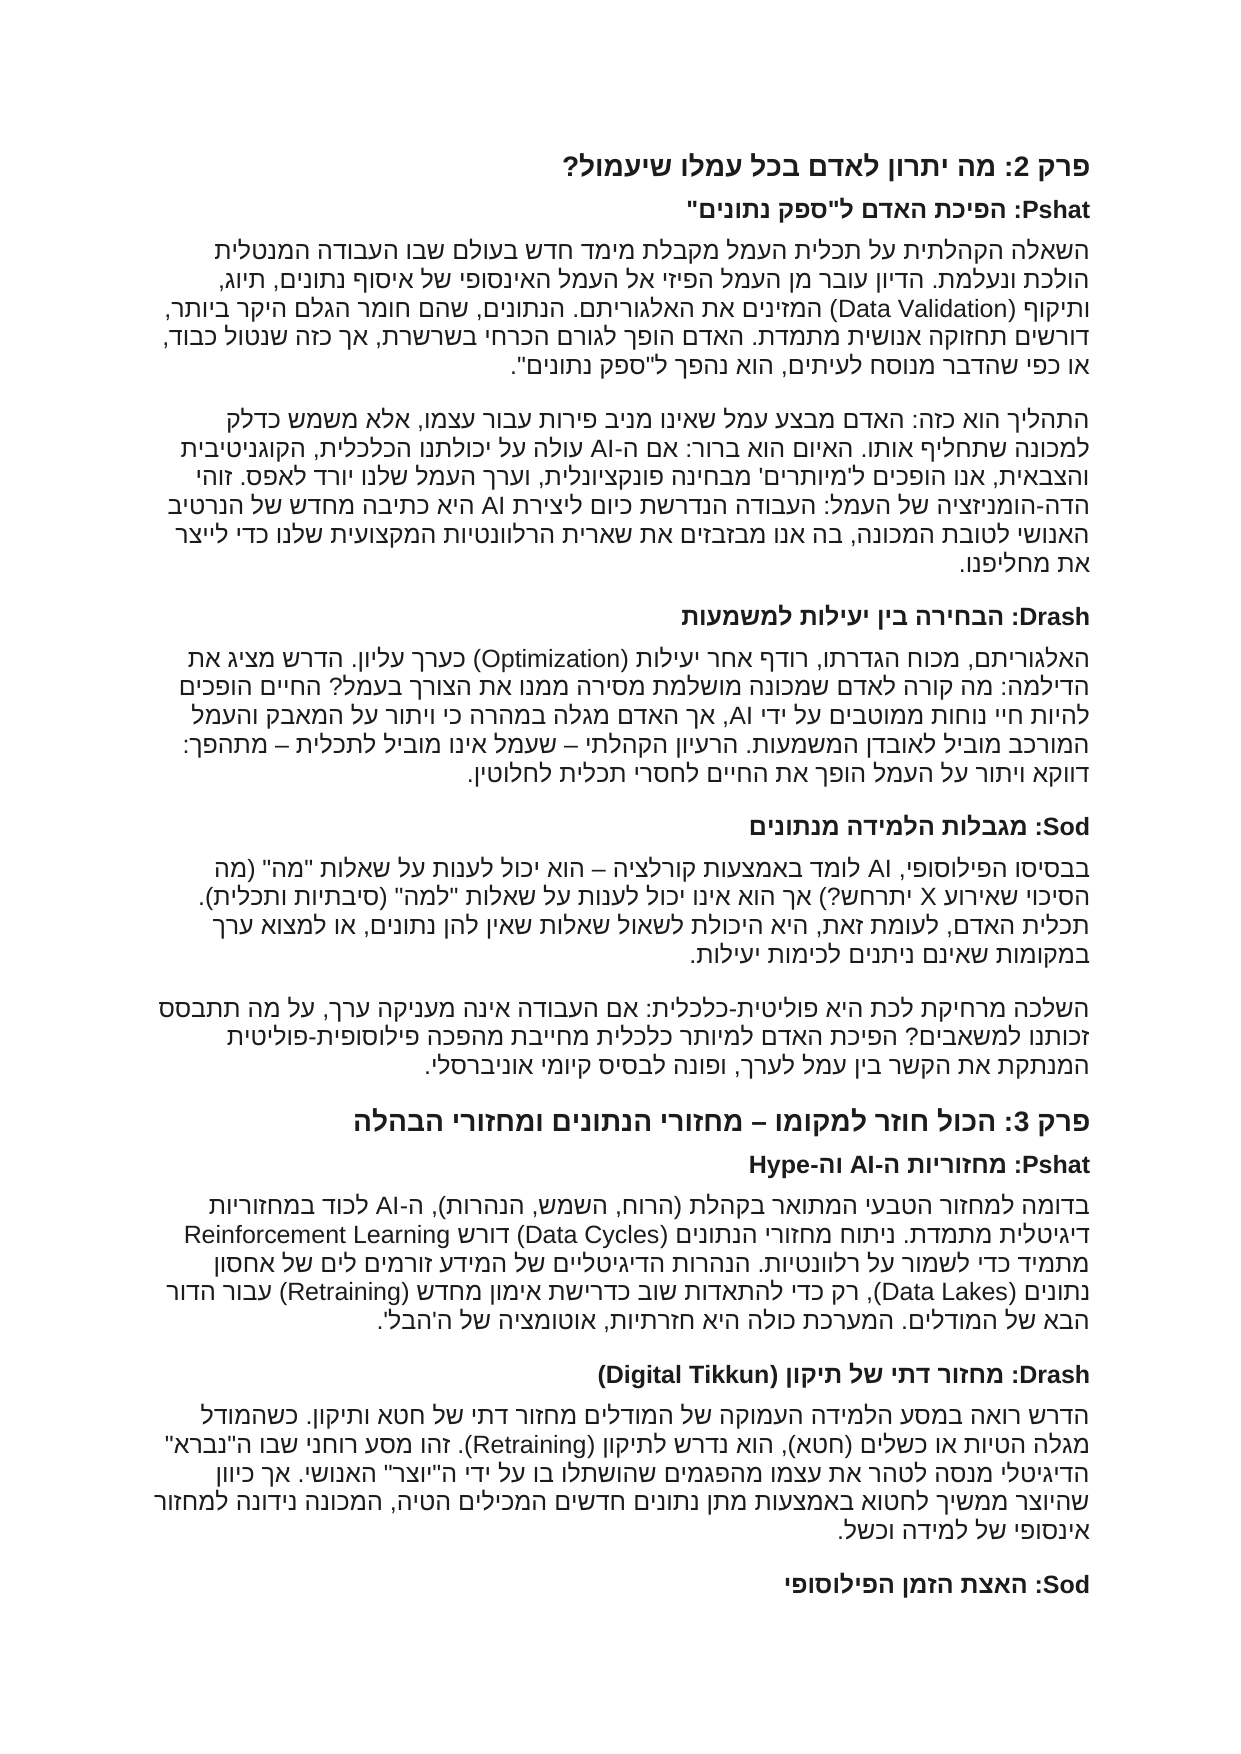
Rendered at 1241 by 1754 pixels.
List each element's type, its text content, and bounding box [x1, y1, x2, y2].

text Drash: מחזור דתי של תיקון (Digital Tikkun) [150, 1360, 1090, 1388]
text התהליך הוא כזה: האדם מבצע עמל שאינו מניב פירות עבור עצמו, אלא משמש כדלק למכונה שתחליף אותו. האיום הוא ברור: אם ה-AI עולה על יכולתנו הכלכלית, הקוגניטיבית והצבאית, אנו הופכים ל'מיותרים' מבחינה פונקציונלית, וערך העמל שלנו יורד לאפס. זוהי הדה-הומניזציה של העמל: העבודה הנדרשת כיום ליצירת AI היא כתיבה מחדש של הנרטיב האנושי לטובת המכונה, בה אנו מבזבזים את שארית הרלוונטיות המקצועית שלנו כדי לייצר את מחליפנו. [150, 405, 1090, 577]
text Drash: הבחירה בין יעילות למשמעות [150, 602, 1090, 631]
text בדומה למחזור הטבעי המתואר בקהלת (הרוח, השמש, הנהרות), ה-AI לכוד במחזוריות דיגיטלית מתמדת. ניתוח מחזורי הנתונים (Data Cycles) דורש Reinforcement Learning מתמיד כדי לשמור על רלוונטיות. הנהרות הדיגיטליים של המידע זורמים לים של אחסון נתונים (Data Lakes), רק כדי להתאדות שוב כדרישת אימון מחדש (Retraining) עבור הדור הבא של המודלים. המערכת כולה היא חזרתיות, אוטומציה של ה'הבל'. [150, 1191, 1090, 1335]
text Sod: האצת הזמן הפילוסופי [150, 1570, 1090, 1598]
text פרק 2: מה יתרון לאדם בכל עמלו שיעמול? [150, 150, 1090, 182]
text בבסיסו הפילוסופי, AI לומד באמצעות קורלציה – הוא יכול לענות על שאלות "מה" (מה הסיכוי שאירוע X יתרחש?) אך הוא אינו יכול לענות על שאלות "למה" (סיבתיות ותכלית). תכלית האדם, לעומת זאת, היא היכולת לשאול שאלות שאין להן נתונים, או למצוא ערך במקומות שאינם ניתנים לכימות יעילות. [150, 854, 1090, 969]
text Pshat: הפיכת האדם ל"ספק נתונים" [150, 195, 1090, 224]
text פרק 3: הכול חוזר למקומו – מחזורי הנתונים ומחזורי הבהלה [150, 1105, 1090, 1137]
text השלכה מרחיקת לכת היא פוליטית-כלכלית: אם העבודה אינה מעניקה ערך, על מה תתבסס זכותנו למשאבים? הפיכת האדם למיותר כלכלית מחייבת מהפכה פילוסופית-פוליטית המנתקת את הקשר בין עמל לערך, ופונה לבסיס קיומי אוניברסלי. [150, 994, 1090, 1080]
text השאלה הקהלתית על תכלית העמל מקבלת מימד חדש בעולם שבו העבודה המנטלית הולכת ונעלמת. הדיון עובר מן העמל הפיזי אל העמל האינסופי של איסוף נתונים, תיוג, ותיקוף (Data Validation) המזינים את האלגוריתם. הנתונים, שהם חומר הגלם היקר ביותר, דורשים תחזוקה אנושית מתמדת. האדם הופך לגורם הכרחי בשרשרת, אך כזה שנטול כבוד, או כפי שהדבר מנוסח לעיתים, הוא נהפך ל"ספק נתונים". [150, 236, 1090, 380]
text Pshat: מחזוריות ה-AI וה-Hype [150, 1150, 1090, 1178]
text הדרש רואה במסע הלמידה העמוקה של המודלים מחזור דתי של חטא ותיקון. כשהמודל מגלה הטיות או כשלים (חטא), הוא נדרש לתיקון (Retraining). זהו מסע רוחני שבו ה"נברא" הדיגיטלי מנסה לטהר את עצמו מהפגמים שהושתלו בו על ידי ה"יוצר" האנושי. אך כיוון שהיוצר ממשיך לחטוא באמצעות מתן נתונים חדשים המכילים הטיה, המכונה נידונה למחזור אינסופי של למידה וכשל. [150, 1401, 1090, 1545]
text האלגוריתם, מכוח הגדרתו, רודף אחר יעילות (Optimization) כערך עליון. הדרש מציג את הדילמה: מה קורה לאדם שמכונה מושלמת מסירה ממנו את הצורך בעמל? החיים הופכים להיות חיי נוחות ממוטבים על ידי AI, אך האדם מגלה במהרה כי ויתור על המאבק והעמל המורכב מוביל לאובדן המשמעות. הרעיון הקהלתי – שעמל אינו מוביל לתכלית – מתהפך: דווקא ויתור על העמל הופך את החיים לחסרי תכלית לחלוטין. [150, 644, 1090, 787]
text Sod: מגבלות הלמידה מנתונים [150, 812, 1090, 841]
